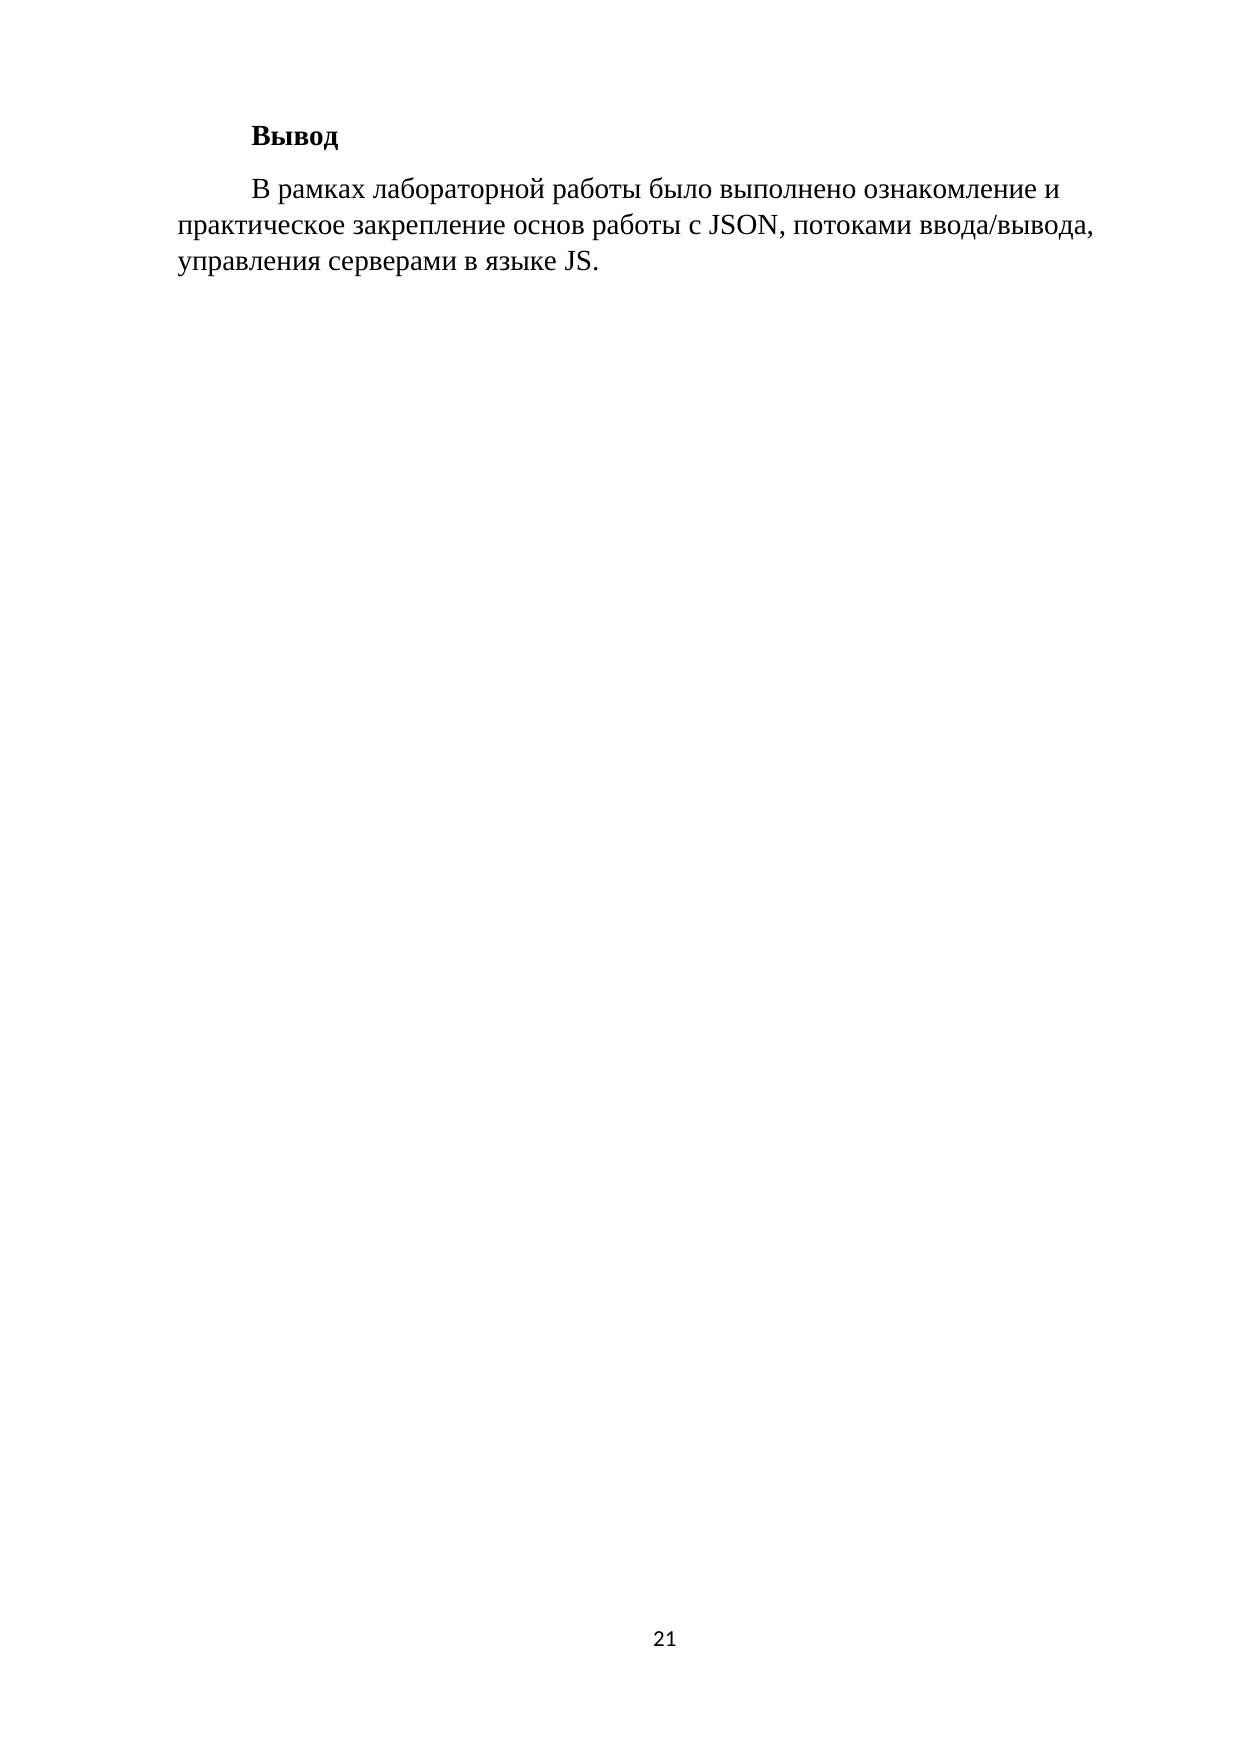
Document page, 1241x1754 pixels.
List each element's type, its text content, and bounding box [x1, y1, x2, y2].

text В рамках лабораторной работы было выполнено ознакомление и практическое закрепление основ работы с JSON, потоками ввода/вывода, управления серверами в языке JS. [177, 171, 1152, 277]
text Вывод [177, 118, 1152, 152]
